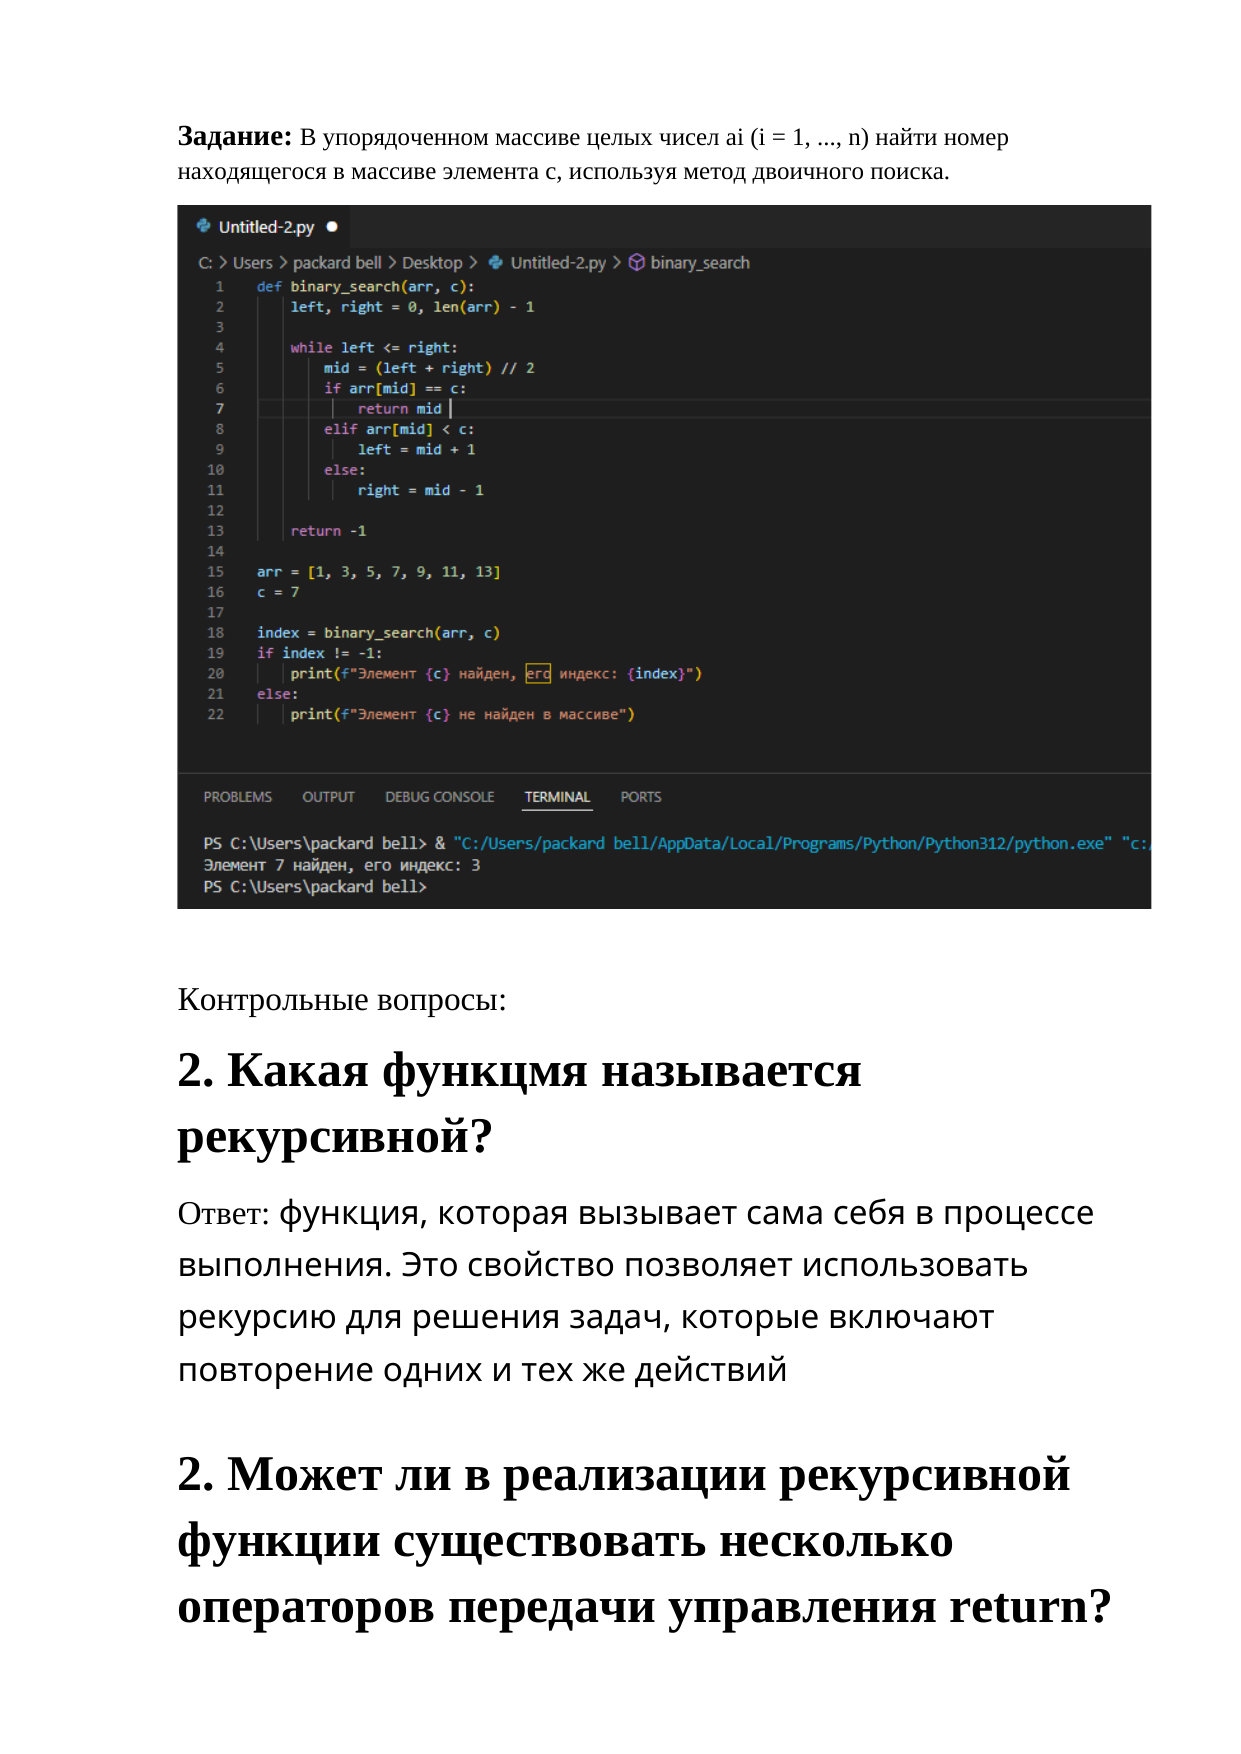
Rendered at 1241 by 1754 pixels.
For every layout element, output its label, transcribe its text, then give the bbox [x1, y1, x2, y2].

picture [177, 205, 1152, 909]
text Контрольные вопросы: [177, 979, 1152, 1018]
list Может ли в реализации рекурсивной функции существовать несколько операторов передачи управления return? [177, 1444, 1152, 1633]
text Задание: В упорядоченном массиве целых чисел ai (i = 1, ..., n) найти номер находящегося в массиве элемента c, используя метод двоичного поиска. [177, 118, 1152, 185]
list Какая функцмя называется рекурсивной? [177, 1040, 1152, 1164]
text Ответ: функция, которая вызывает сама себя в процессе выполнения. Это свойство позволяет использовать рекурсию для решения задач, которые включают повторение одних и тех же действий [177, 1189, 1152, 1423]
